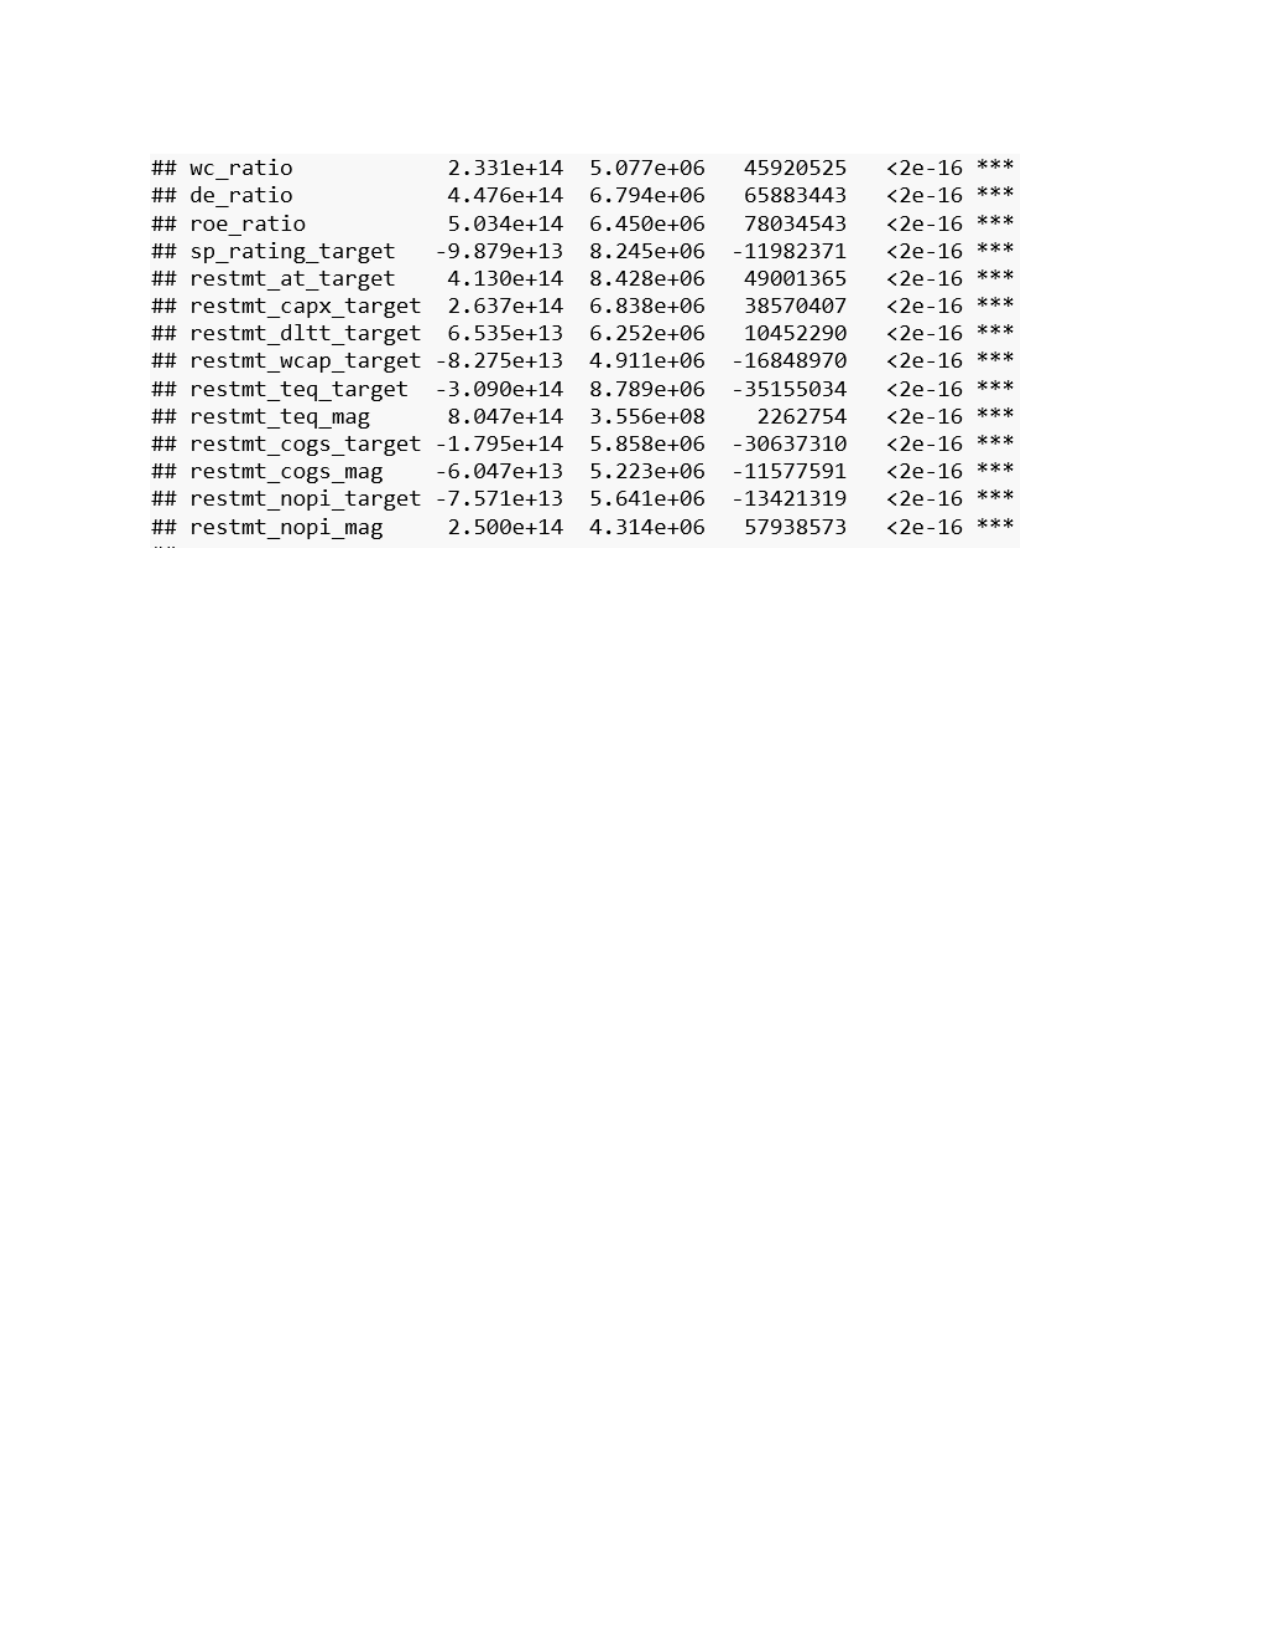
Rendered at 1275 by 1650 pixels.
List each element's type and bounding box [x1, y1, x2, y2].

picture [150, 150, 1020, 548]
